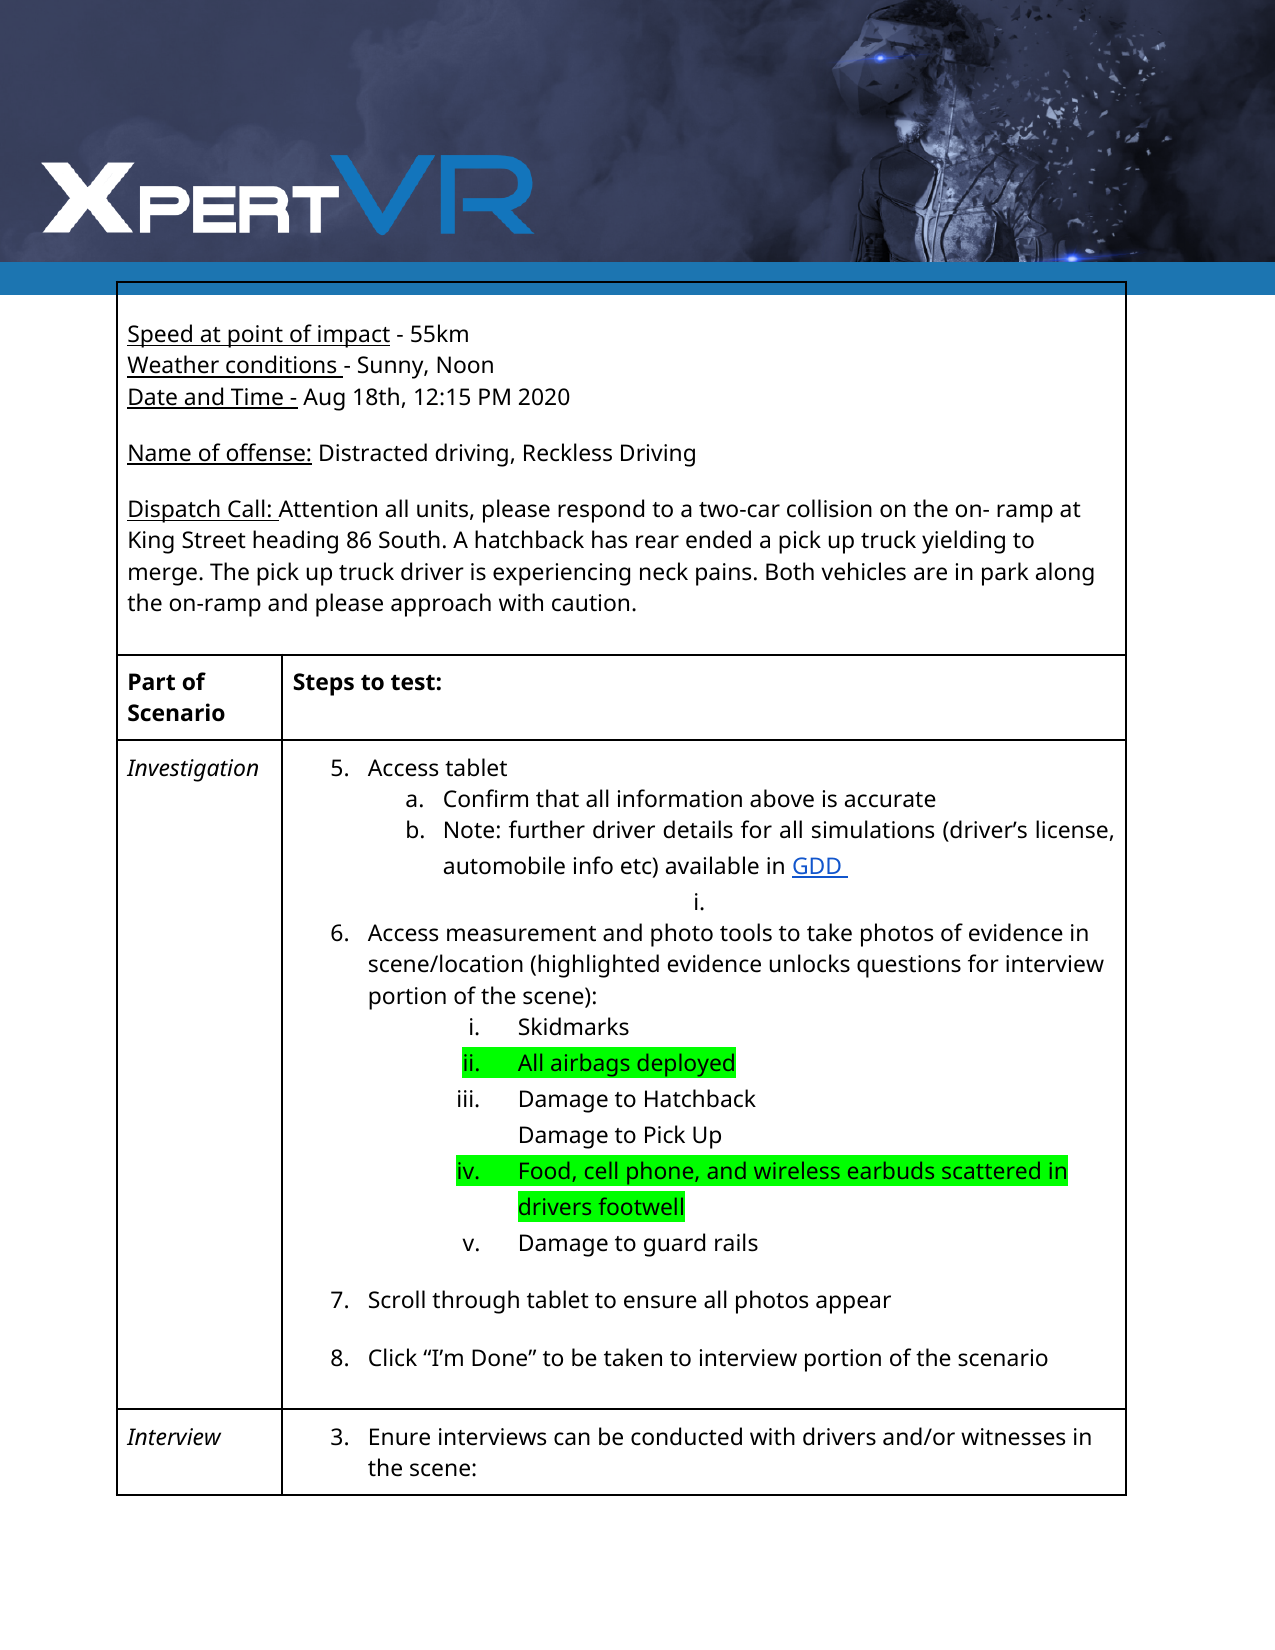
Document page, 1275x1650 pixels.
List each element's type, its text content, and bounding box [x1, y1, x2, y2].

table_cell Steps to test: [283, 656, 1125, 739]
table_cell Investigation [118, 741, 281, 1408]
table_cell Interview [118, 1410, 281, 1494]
picture [0, 0, 1275, 262]
table_cell Access tablet Confirm that all information above is accurate Note: further driver details for all simulations (driver’s license, automobile info etc) available in GDD Access measurement and photo tools to take photos of evidence in scene/location (highlighted evidence unlocks questions for interview portion of the scene): Skidmarks All airbags deployed Damage to Hatchback Damage to Pick Up Food, cell phone, and wireless earbuds scattered in drivers footwell Damage to guard rails Scroll through tablet to ensure all photos appear Click “I’m Done” to be taken to interview portion of the scenario [283, 741, 1125, 1408]
table_cell Part of Scenario [118, 656, 281, 739]
